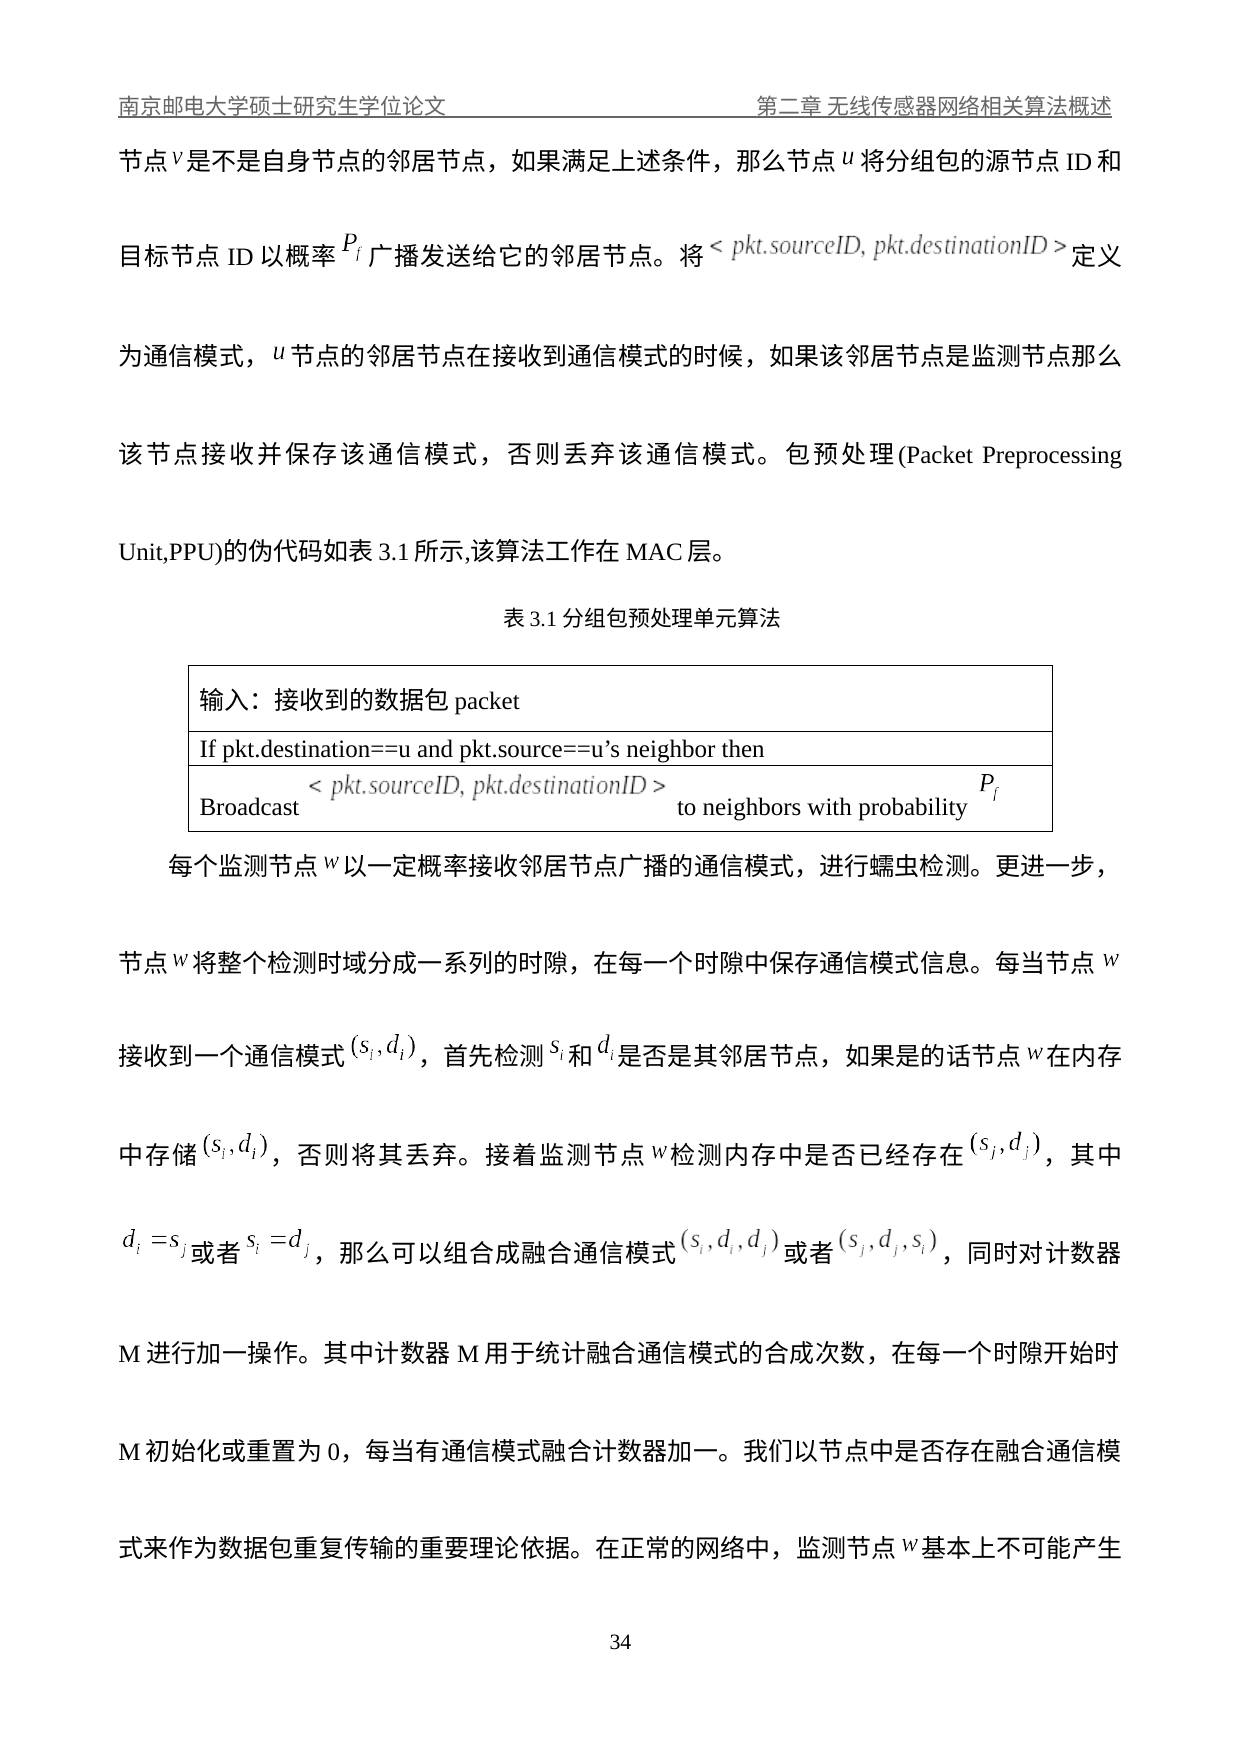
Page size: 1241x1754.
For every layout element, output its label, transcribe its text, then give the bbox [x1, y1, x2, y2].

text 表3.1 分组包预处理单元算法 [118, 600, 1122, 633]
table_cell Broadcast to neighbors with probability [189, 766, 1052, 831]
table_cell If pkt.destination==u and pkt.source==u’s neighbor then [189, 732, 1052, 764]
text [118, 127, 1122, 582]
table_header 输入：接收到的数据包packet [189, 666, 1052, 731]
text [118, 832, 1122, 1579]
